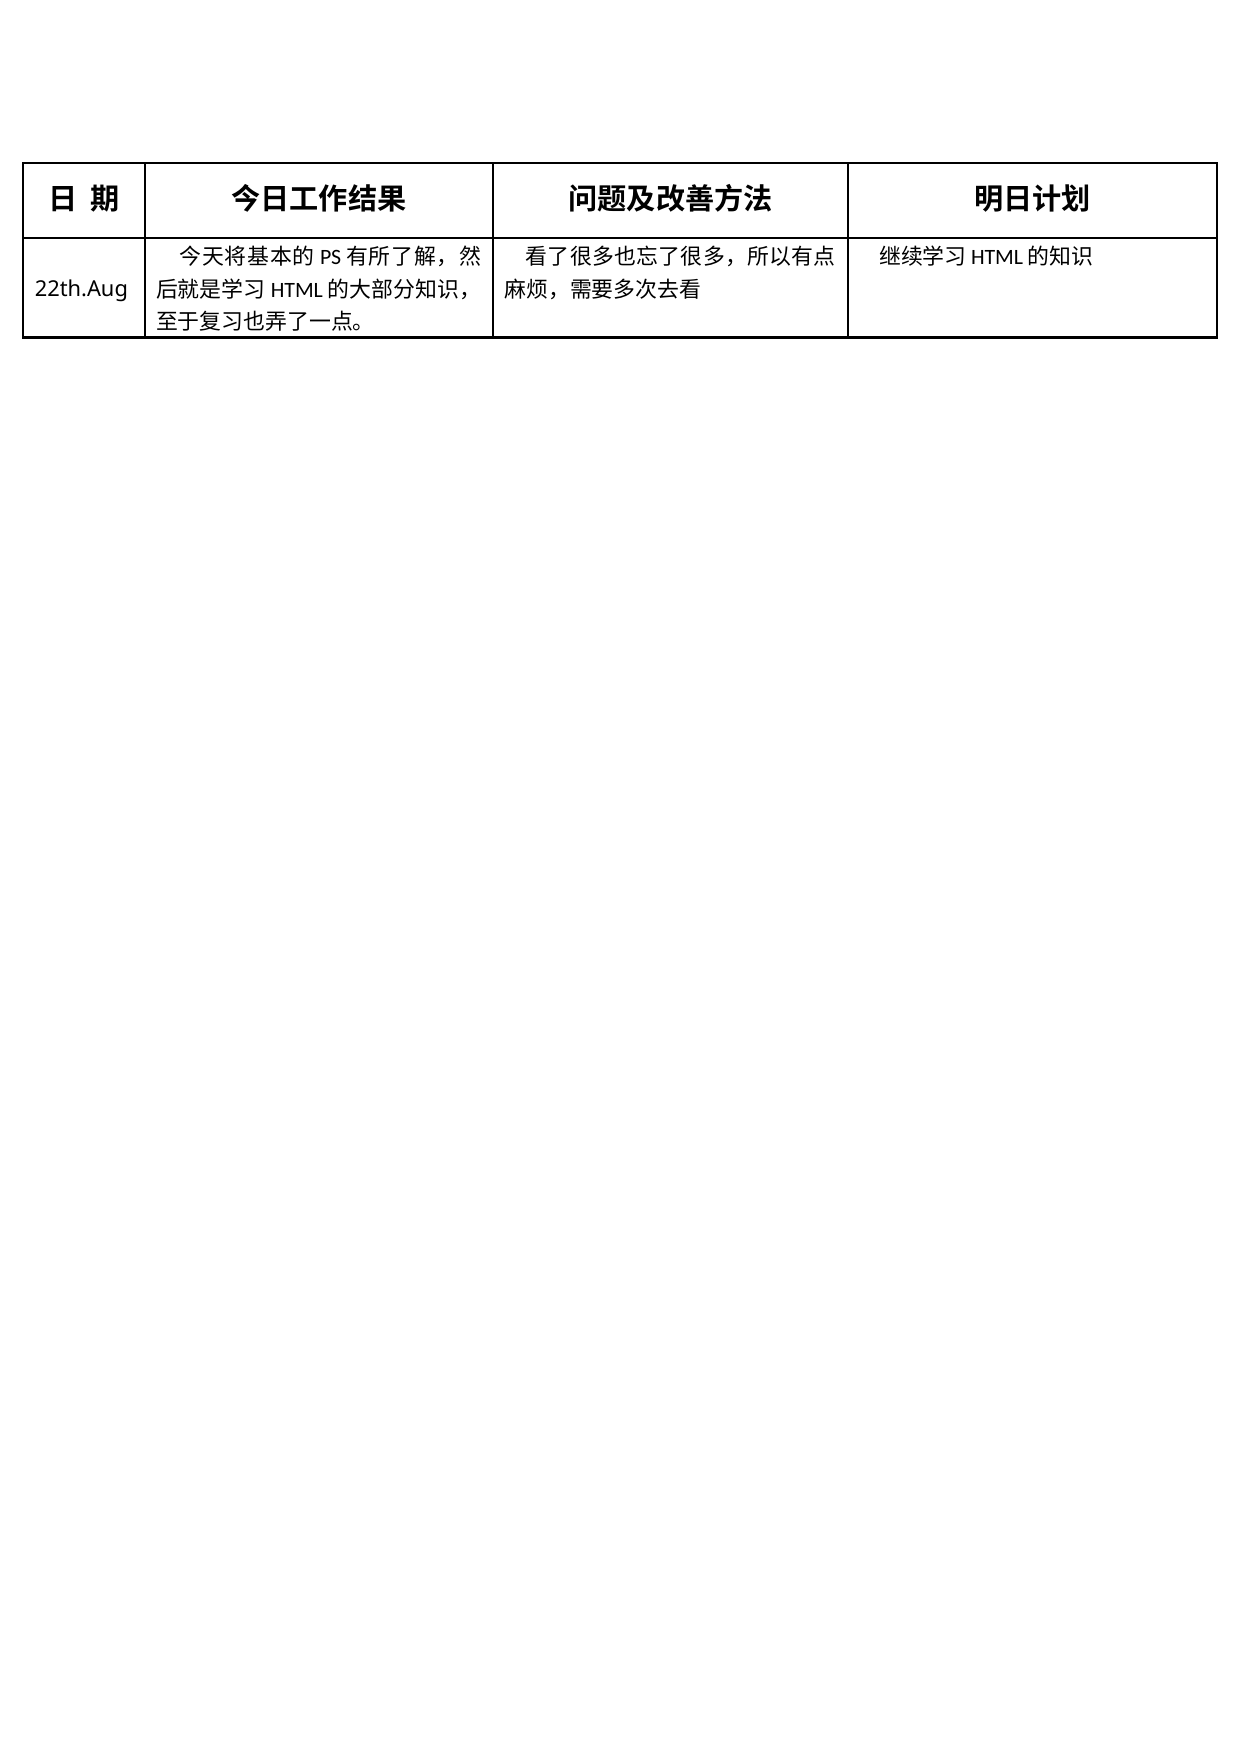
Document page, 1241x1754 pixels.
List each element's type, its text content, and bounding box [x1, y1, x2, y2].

table_cell 看了很多也忘了很多，所以有点麻烦，需要多次去看 [494, 239, 847, 336]
table_cell 继续学习HTML的知识 [849, 239, 1216, 336]
table_header 日 期 [24, 164, 144, 237]
table_header 问题及改善方法 [494, 164, 847, 237]
table_cell 22th.Aug [24, 239, 144, 336]
table_cell 今天将基本的PS有所了解，然后就是学习HTML的大部分知识，至于复习也弄了一点。 [146, 239, 492, 336]
table_header 今日工作结果 [146, 164, 492, 237]
table_header 明日计划 [849, 164, 1216, 237]
